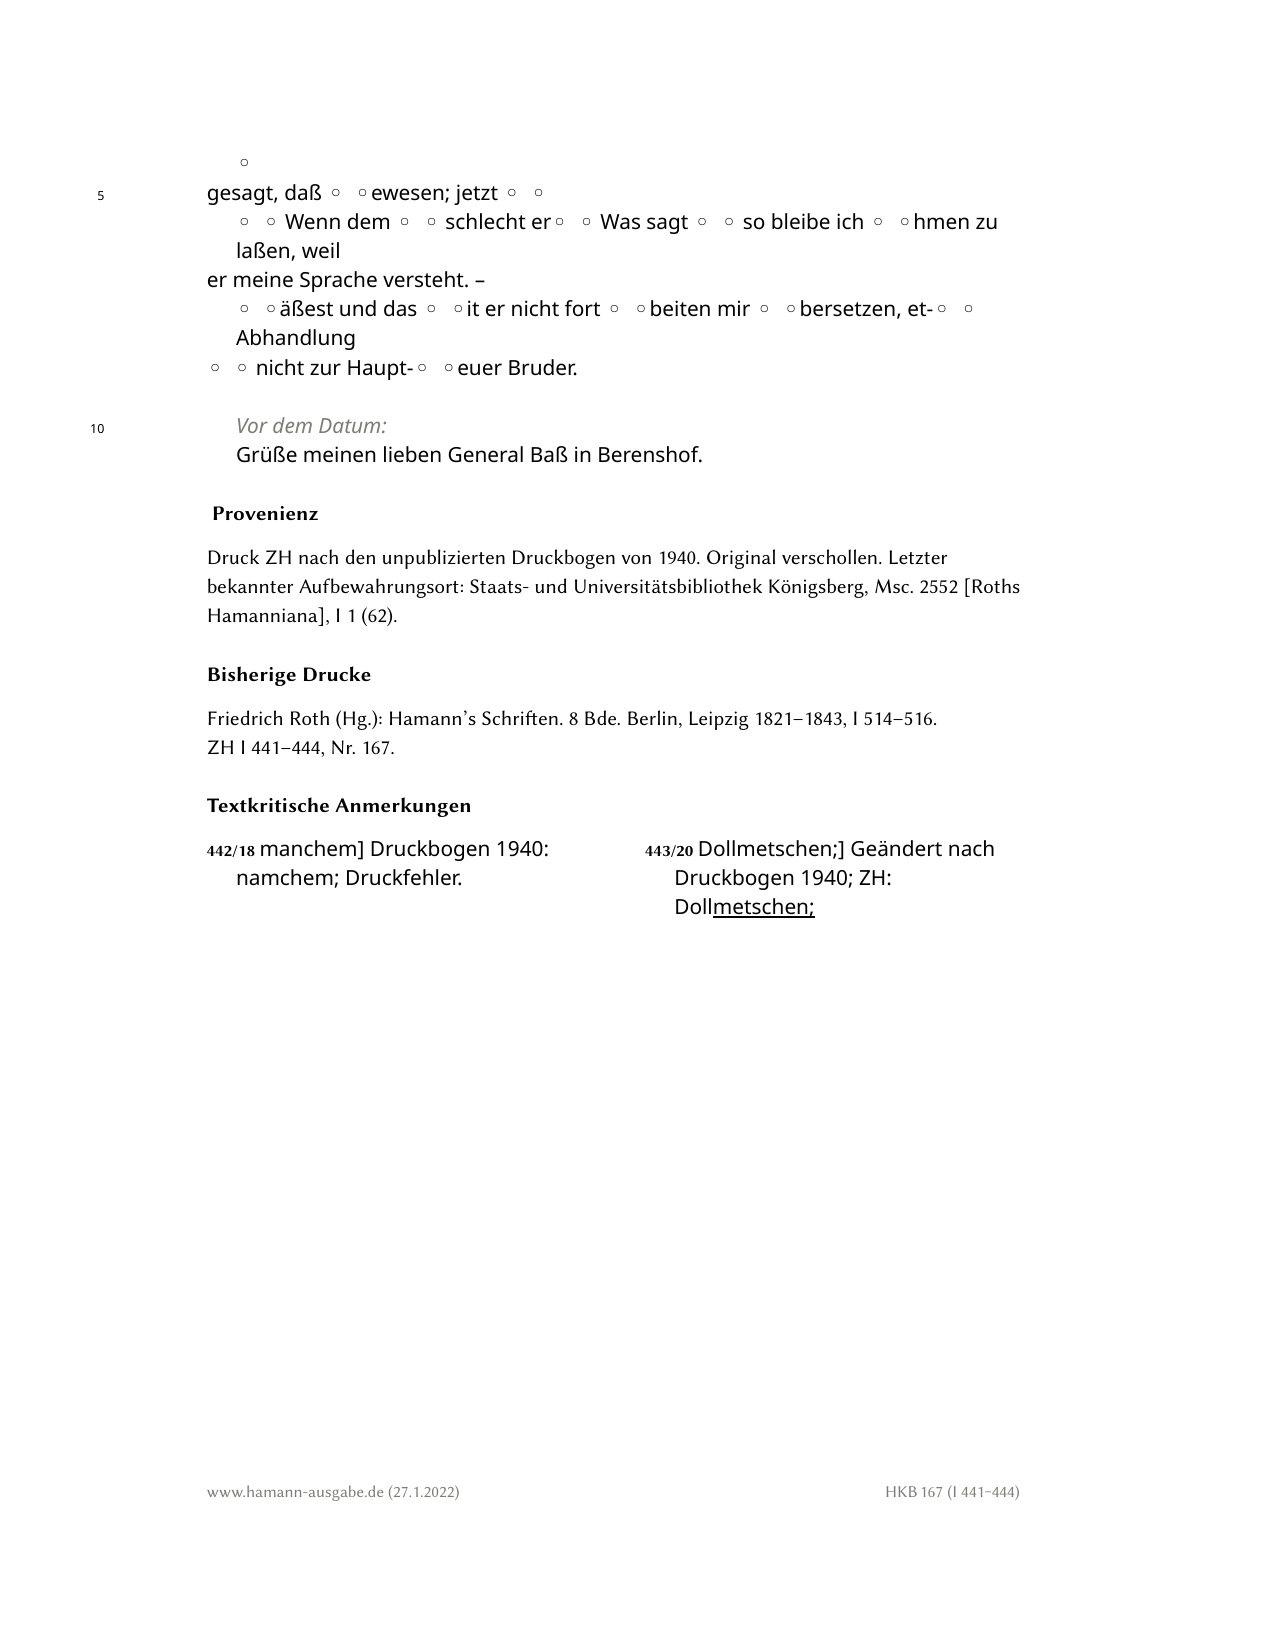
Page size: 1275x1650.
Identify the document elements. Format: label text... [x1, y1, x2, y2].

text 5 [0, 177, 104, 206]
text äßest und das it er nicht fort beiten mir bersetzen, et- Abhandlung [236, 293, 1025, 352]
text 442/18 manchem] Druckbogen 1940: namchem; Druckfehler. [207, 833, 587, 891]
text gesagt, daß ewesen; jetzt [207, 177, 1025, 206]
text Textkritische Anmerkungen [207, 789, 1025, 818]
text Grüße meinen lieben General Baß in Berenshof. [236, 439, 1025, 468]
text nicht zur Haupt- euer Bruder. [207, 352, 1025, 381]
text Friedrich Roth (Hg.): Hamann’s Schriften. 8 Bde. Berlin, Leipzig 1821–1843, I 514–516. [207, 702, 1025, 731]
text Provenienz [207, 497, 1025, 527]
text 10 [0, 410, 104, 439]
text Vor dem Datum: [236, 410, 1025, 439]
text Druck ZH nach den unpublizierten Druckbogen von 1940. Original verschollen. Letzter bekannter Aufbewahrungsort: Staats- und Universitätsbibliothek Königsberg, Msc. 2552 [Roths Hamanniana], I 1 (62). [207, 541, 1025, 629]
text 443/20 Dollmetschen;] Geändert nach Druckbogen 1940; ZH: Dollmetschen; [645, 833, 1025, 920]
text ZH I 441–444, Nr. 167. [207, 731, 1025, 760]
text er meine Sprache versteht. – [207, 264, 1025, 293]
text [236, 147, 1025, 177]
text Wenn dem schlecht er Was sagt so bleibe ich hmen zu laßen, weil [236, 206, 1025, 264]
text Bisherige Drucke [207, 658, 1025, 687]
